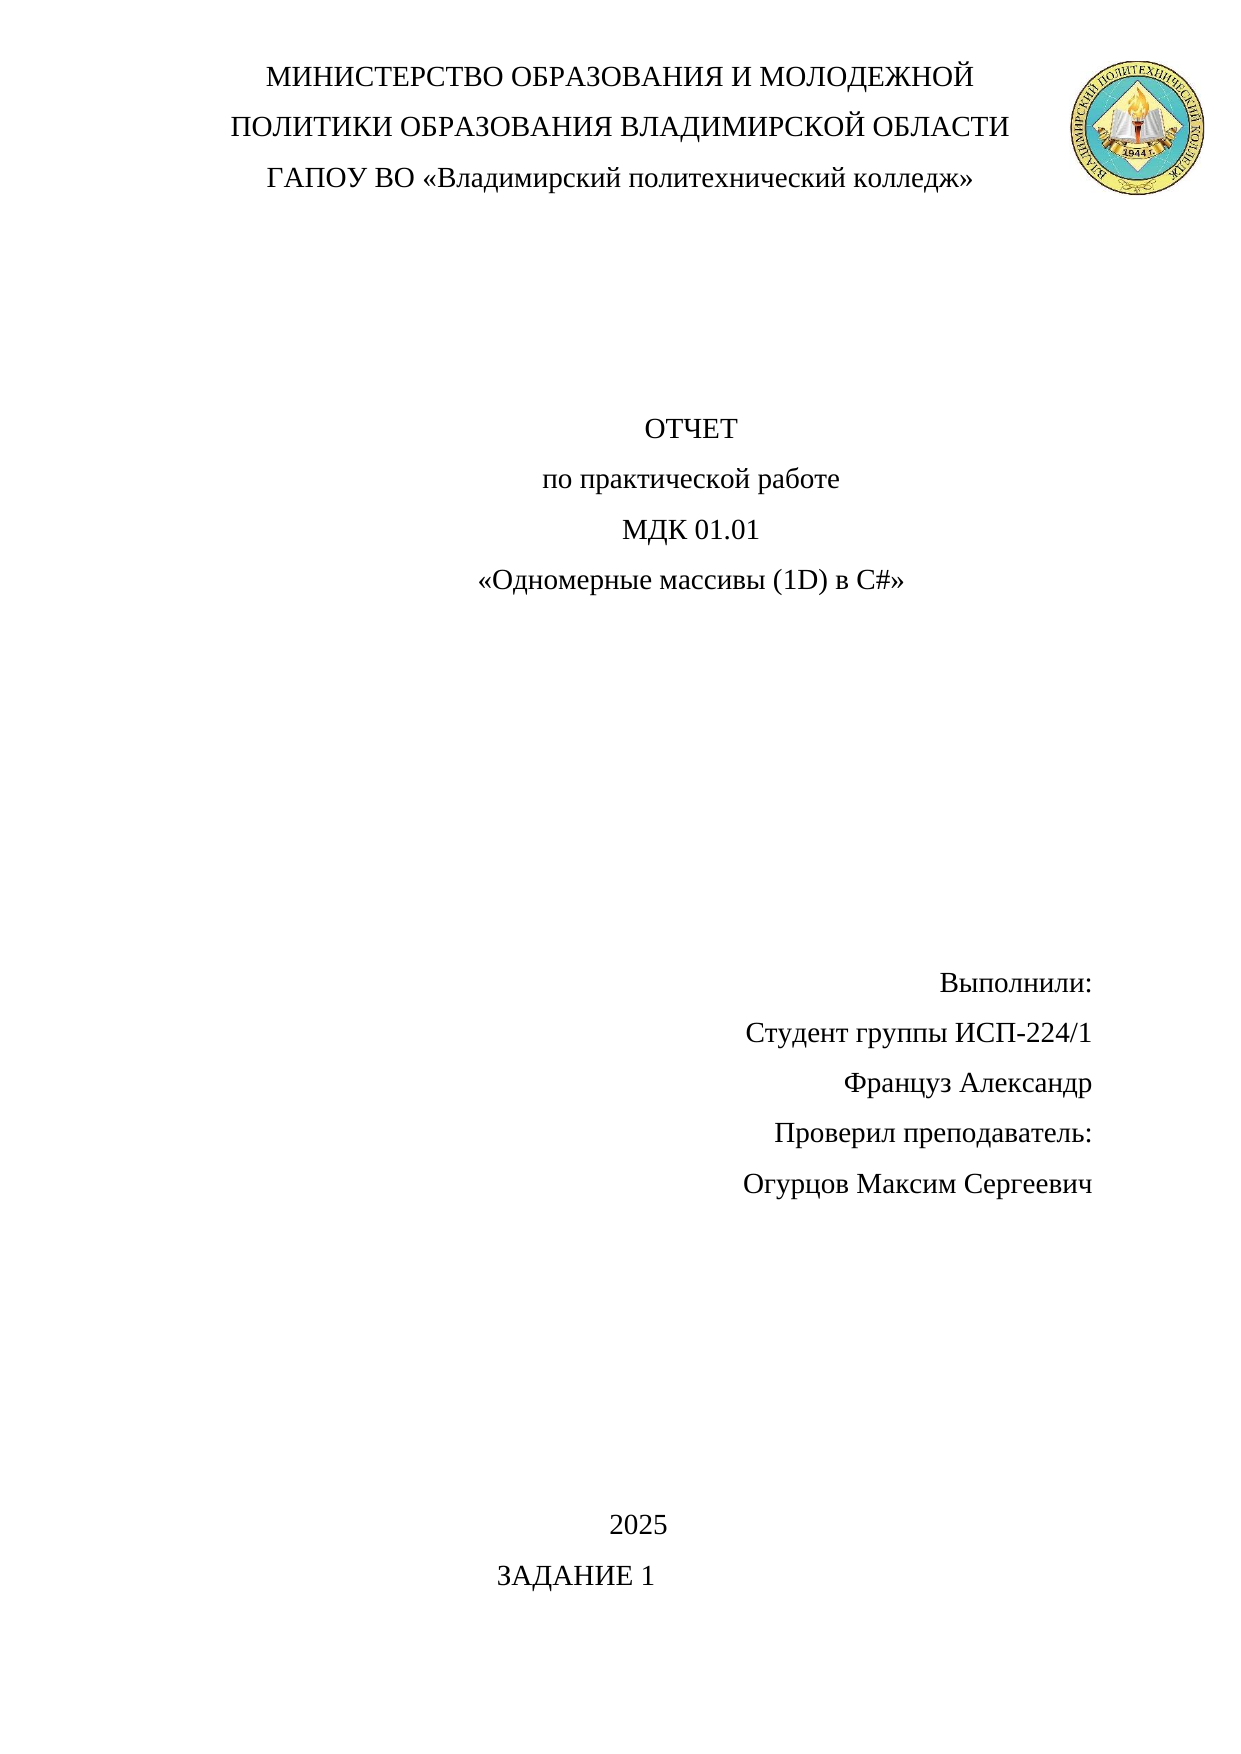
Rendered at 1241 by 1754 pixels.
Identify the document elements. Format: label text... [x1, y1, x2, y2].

text Огурцов Максим Сергеевич [289, 1166, 1092, 1199]
text Француз Александр [289, 1065, 1092, 1099]
text ГАПОУ ВО «Владимирский политехнический колледж» [148, 160, 1069, 193]
text ПОЛИТИКИ ОБРАЗОВАНИЯ ВЛАДИМИРСКОЙ ОБЛАСТИ [148, 109, 1069, 143]
text по практической работе [289, 462, 1092, 495]
text МИНИСТЕРСТВО ОБРАЗОВАНИЯ И МОЛОДЕЖНОЙ [148, 59, 1092, 93]
picture [1069, 61, 1205, 196]
text ЗАДАНИЕ 1 [29, 1558, 1122, 1591]
text Выполнили: [289, 965, 1092, 998]
text Студент группы ИСП-224/1 [289, 1015, 1092, 1048]
text 2025 [29, 1507, 1181, 1541]
text «Одномерные массивы (1D) в C#» [289, 562, 1092, 596]
text ОТЧЕТ [289, 411, 1092, 445]
text Проверил преподаватель: [289, 1116, 1092, 1149]
text МДК 01.01 [289, 512, 1092, 545]
